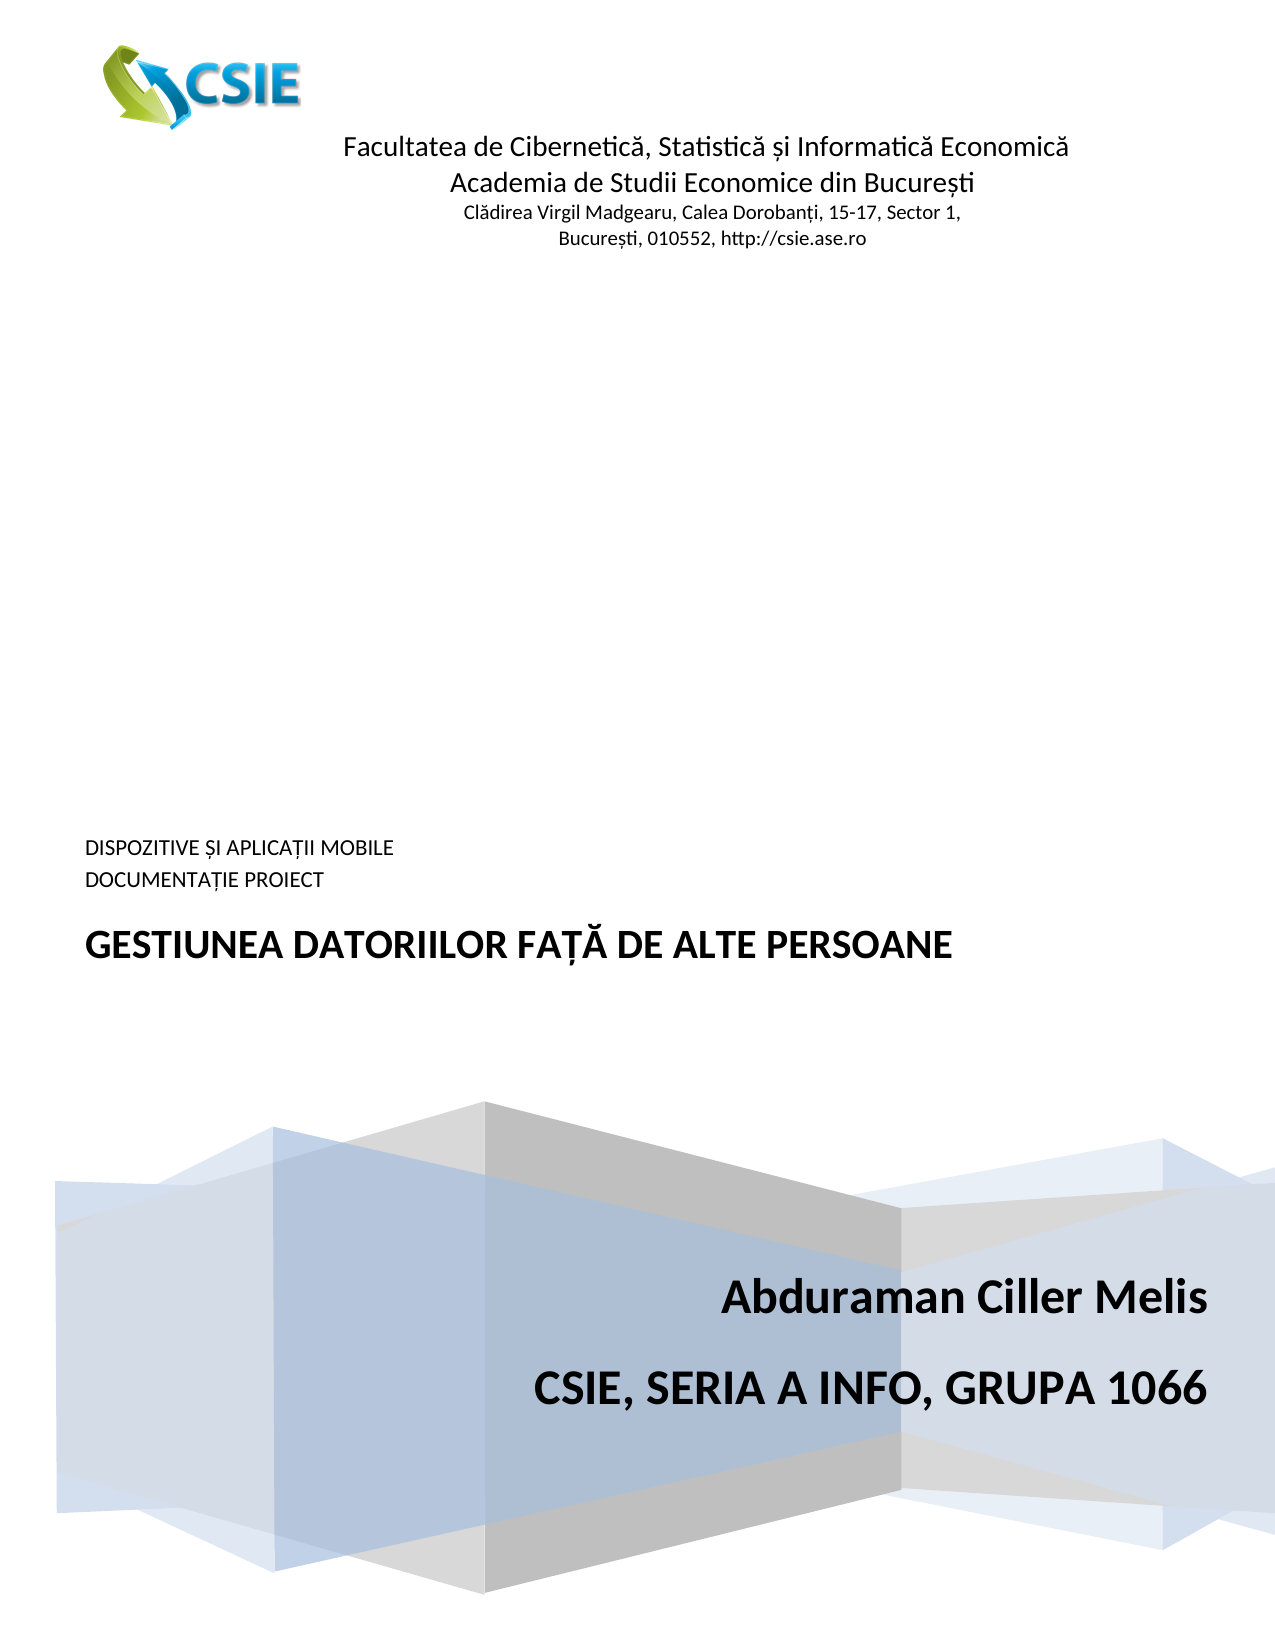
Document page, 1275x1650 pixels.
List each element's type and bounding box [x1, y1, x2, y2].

picture [103, 45, 302, 131]
